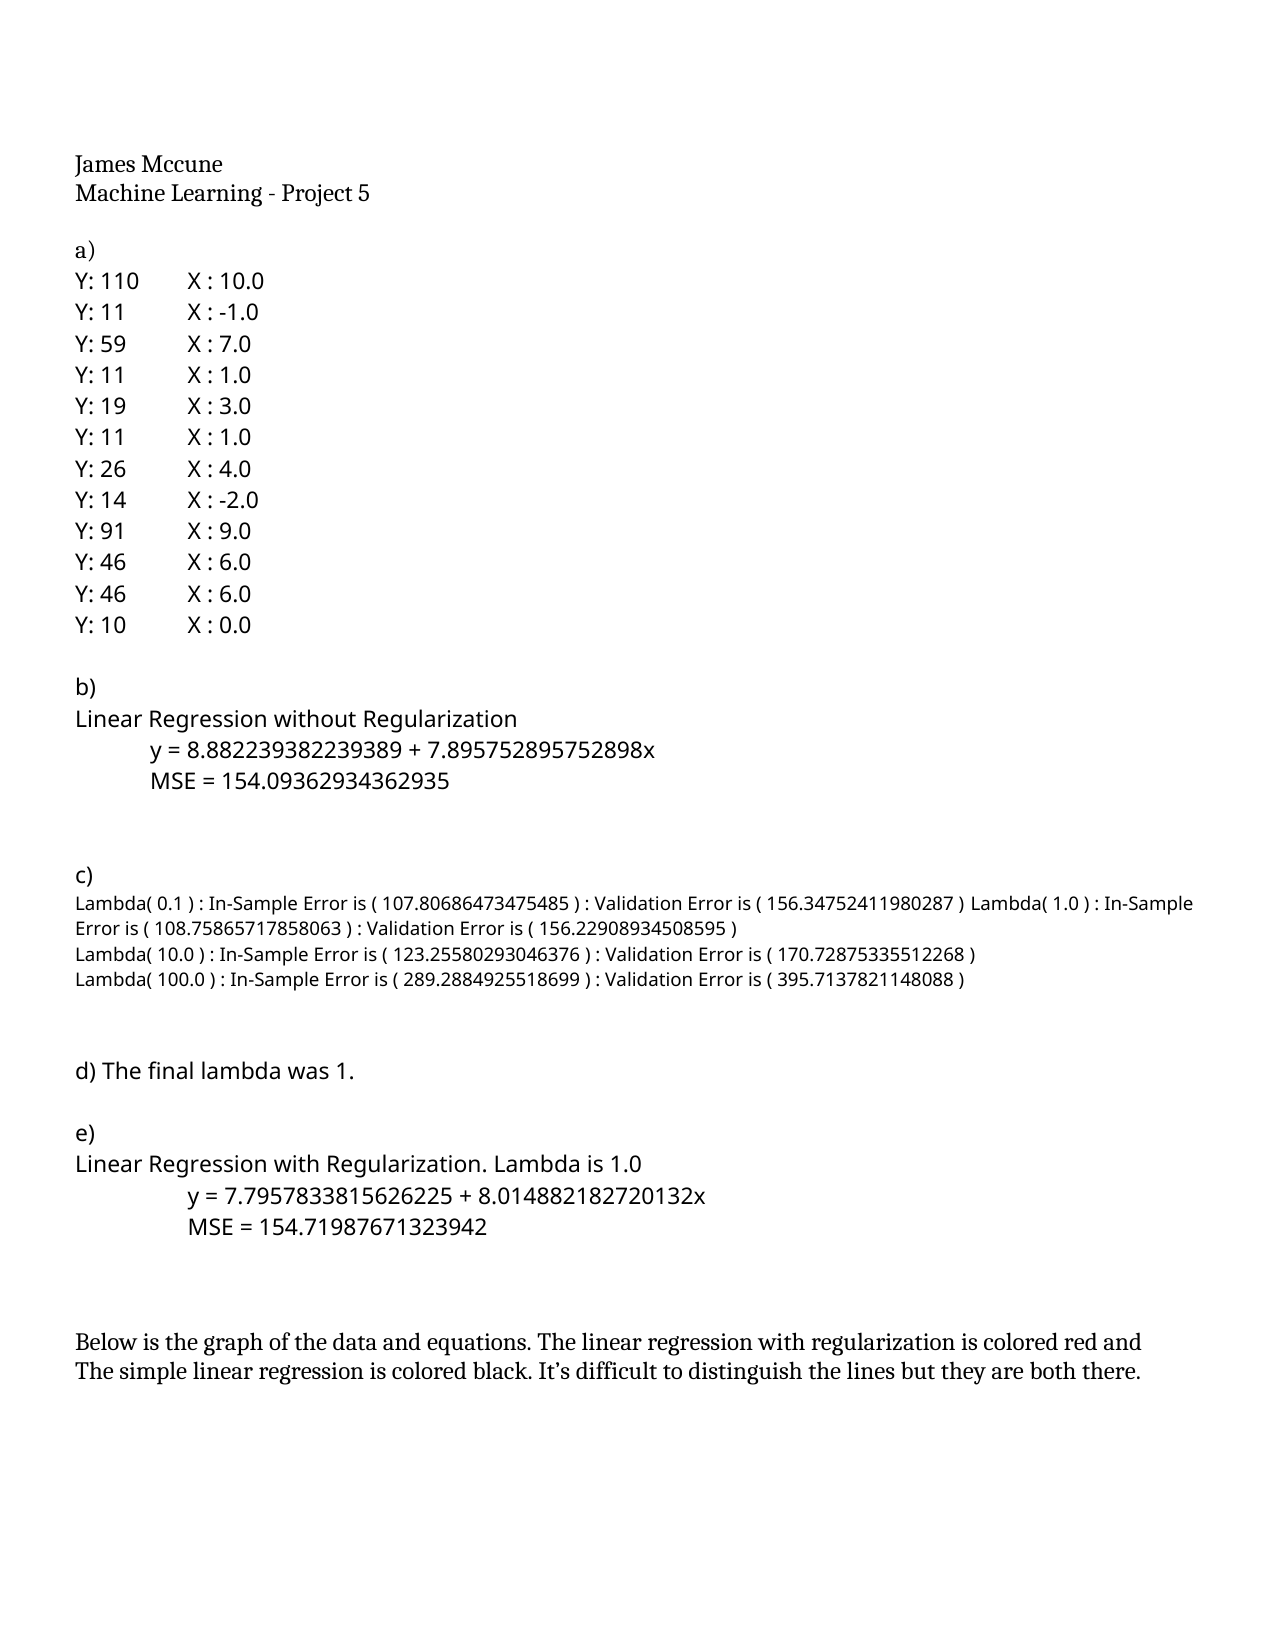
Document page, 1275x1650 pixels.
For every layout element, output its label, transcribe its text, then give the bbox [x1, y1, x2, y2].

text Y: 91 X : 9.0 [75, 515, 1237, 546]
text MSE = 154.71987671323942 [75, 1211, 1237, 1242]
text The simple linear regression is colored black. It’s difficult to distinguish the lines but they are both there. [75, 1357, 1237, 1386]
text Y: 110 X : 10.0 [75, 265, 1237, 296]
text Linear Regression with Regularization. Lambda is 1.0 [75, 1148, 1237, 1179]
text Lambda( 10.0 ) : In-Sample Error is ( 123.25580293046376 ) : Validation Error is ( 170.72875335512268 ) [75, 941, 1237, 967]
text e) [75, 1117, 1237, 1148]
text Linear Regression without Regularization [75, 702, 1237, 734]
text Y: 10 X : 0.0 [75, 609, 1237, 640]
text Lambda( 100.0 ) : In-Sample Error is ( 289.2884925518699 ) : Validation Error is ( 395.7137821148088 ) [75, 967, 1237, 992]
text a) [75, 236, 1237, 265]
text Y: 19 X : 3.0 [75, 390, 1237, 421]
text y = 8.882239382239389 + 7.895752895752898x [75, 734, 1237, 765]
text Machine Learning - Project 5 [75, 179, 1237, 207]
text Y: 14 X : -2.0 [75, 484, 1237, 515]
text Below is the graph of the data and equations. The linear regression with regularization is colored red and [75, 1328, 1237, 1357]
text Y: 46 X : 6.0 [75, 577, 1237, 609]
text Y: 11 X : -1.0 [75, 296, 1237, 327]
text Y: 11 X : 1.0 [75, 421, 1237, 452]
text James Mccune [75, 150, 1237, 179]
text Y: 59 X : 7.0 [75, 327, 1237, 359]
text b) [75, 671, 1237, 702]
text Y: 26 X : 4.0 [75, 452, 1237, 484]
text Y: 11 X : 1.0 [75, 359, 1237, 390]
text c) [75, 859, 1237, 890]
text y = 7.7957833815626225 + 8.014882182720132x [75, 1179, 1237, 1211]
text MSE = 154.09362934362935 [75, 765, 1237, 796]
text Y: 46 X : 6.0 [75, 546, 1237, 577]
text d) The final lambda was 1. [75, 1054, 1237, 1086]
text Lambda( 0.1 ) : In-Sample Error is ( 107.80686473475485 ) : Validation Error is ( 156.34752411980287 ) Lambda( 1.0 ) : In-Sample Error is ( 108.75865717858063 ) : Validation Error is ( 156.22908934508595 ) [75, 890, 1237, 941]
